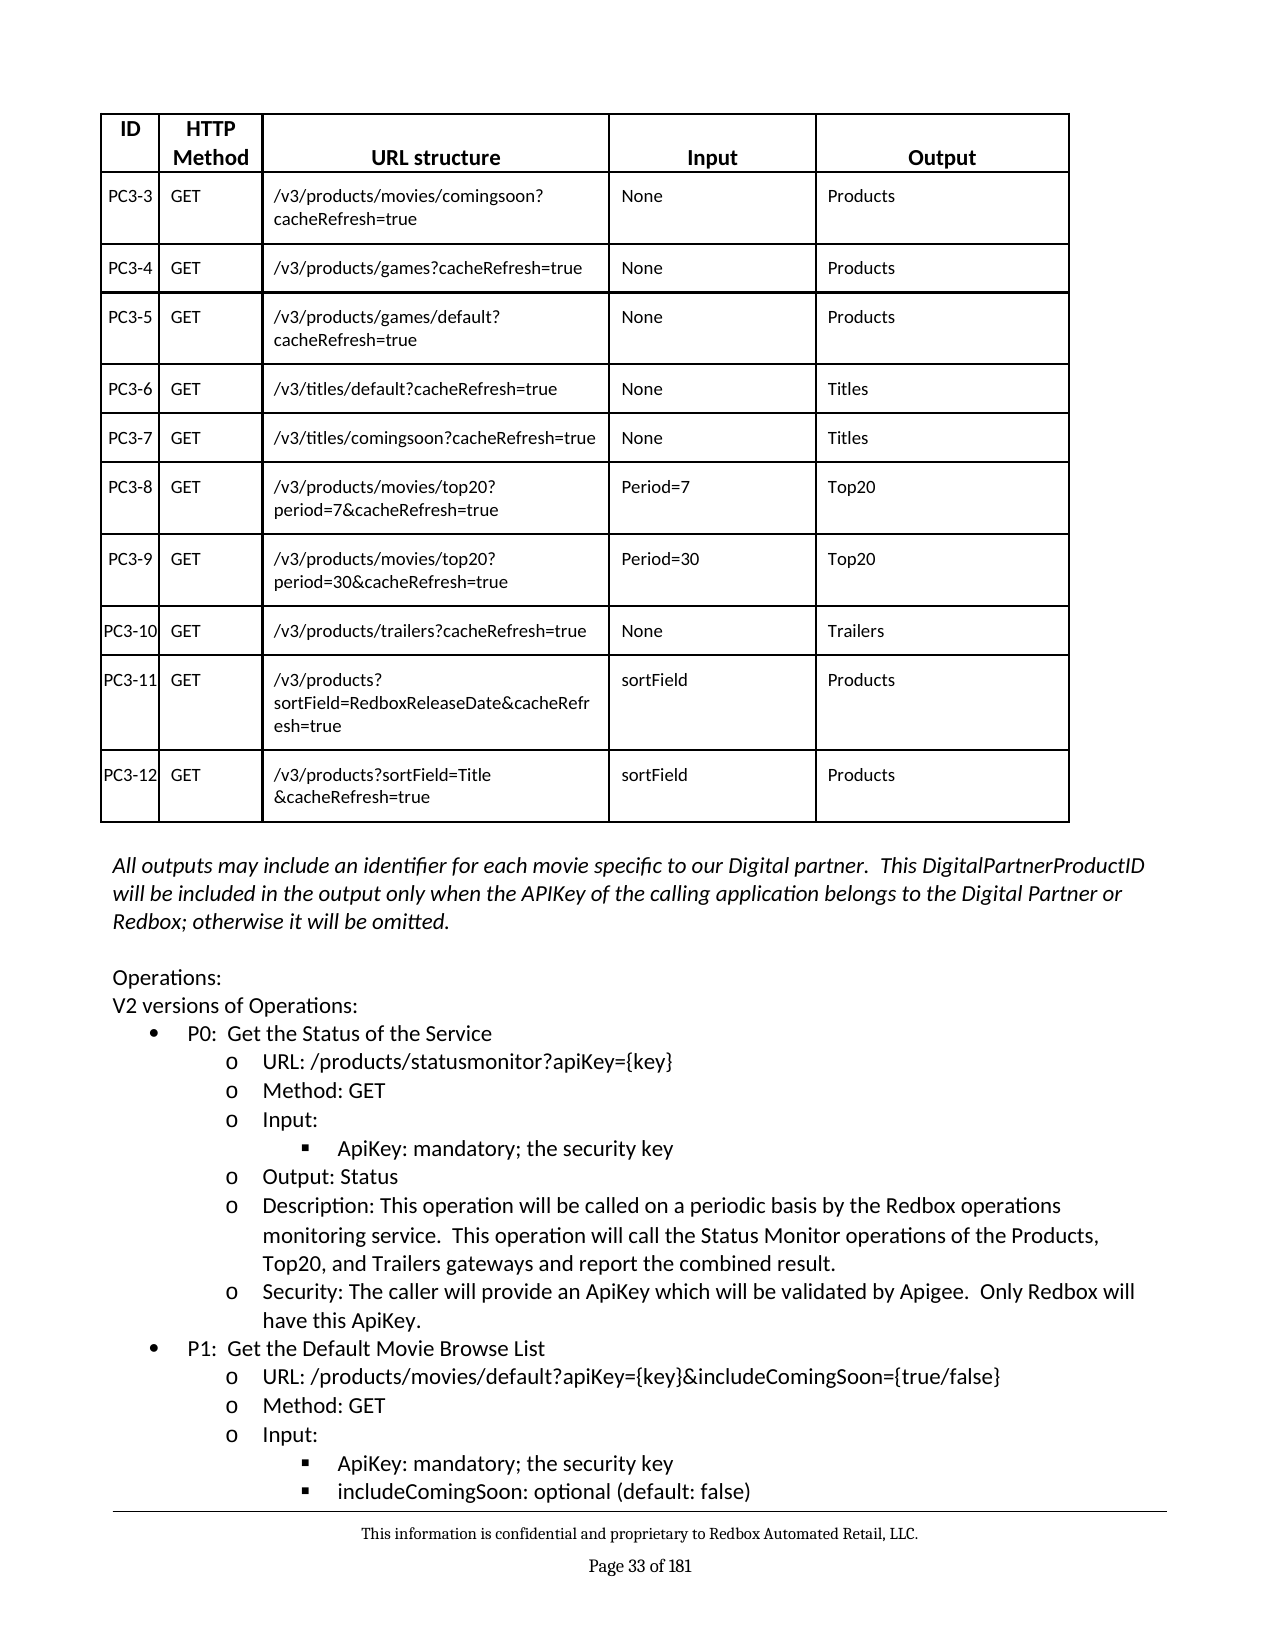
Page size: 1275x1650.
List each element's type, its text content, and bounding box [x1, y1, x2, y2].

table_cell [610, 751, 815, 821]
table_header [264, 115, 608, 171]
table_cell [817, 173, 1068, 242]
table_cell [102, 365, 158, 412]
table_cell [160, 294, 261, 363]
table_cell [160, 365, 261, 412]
list P1: Get the Default Movie Browse List [150, 1334, 1162, 1362]
list Security: The caller will provide an ApiKey which will be validated by Apigee. Only Redbox will have this ApiKey. [225, 1277, 1162, 1334]
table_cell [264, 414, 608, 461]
list ApiKey: mandatory; the security key [300, 1134, 1162, 1162]
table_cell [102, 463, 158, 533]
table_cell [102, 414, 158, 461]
list Input: [225, 1105, 1162, 1134]
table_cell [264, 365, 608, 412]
text V2 versions of Operations: [112, 991, 1162, 1019]
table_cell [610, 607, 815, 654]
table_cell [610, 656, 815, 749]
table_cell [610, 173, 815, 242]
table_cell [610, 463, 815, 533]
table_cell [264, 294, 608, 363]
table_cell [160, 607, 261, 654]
list Description: This operation will be called on a periodic basis by the Redbox operations monitoring service. This operation will call the Status Monitor operations of the Products, Top20, and Trailers gateways and report the combined result. [225, 1192, 1162, 1277]
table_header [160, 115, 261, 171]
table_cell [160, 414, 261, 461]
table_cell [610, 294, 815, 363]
list Method: GET [225, 1076, 1162, 1105]
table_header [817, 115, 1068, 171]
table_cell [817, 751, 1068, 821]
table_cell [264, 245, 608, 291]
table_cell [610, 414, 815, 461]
list ApiKey: mandatory; the security key [300, 1449, 1162, 1477]
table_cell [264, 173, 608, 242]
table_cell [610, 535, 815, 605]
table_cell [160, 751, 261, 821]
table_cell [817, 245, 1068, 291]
list URL: /products/statusmonitor?apiKey={key} [225, 1047, 1162, 1076]
list Method: GET [225, 1391, 1162, 1420]
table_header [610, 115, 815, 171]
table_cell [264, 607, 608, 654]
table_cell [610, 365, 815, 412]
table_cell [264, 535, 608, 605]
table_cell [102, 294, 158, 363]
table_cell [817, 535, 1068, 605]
list URL: /products/movies/default?apiKey={key}&includeComingSoon={true/false} [225, 1362, 1162, 1391]
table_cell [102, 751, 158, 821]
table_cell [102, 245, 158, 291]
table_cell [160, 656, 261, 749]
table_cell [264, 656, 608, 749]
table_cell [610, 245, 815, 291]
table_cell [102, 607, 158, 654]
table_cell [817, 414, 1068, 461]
text All outputs may include an identifier for each movie specific to our Digital partner. This DigitalPartnerProductID will be included in the output only when the APIKey of the calling application belongs to the Digital Partner or Redbox; otherwise it will be omitted. [112, 851, 1162, 935]
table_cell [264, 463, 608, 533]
list Output: Status [225, 1162, 1162, 1192]
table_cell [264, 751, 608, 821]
list Input: [225, 1420, 1162, 1449]
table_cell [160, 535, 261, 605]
text Operations: [112, 963, 1162, 991]
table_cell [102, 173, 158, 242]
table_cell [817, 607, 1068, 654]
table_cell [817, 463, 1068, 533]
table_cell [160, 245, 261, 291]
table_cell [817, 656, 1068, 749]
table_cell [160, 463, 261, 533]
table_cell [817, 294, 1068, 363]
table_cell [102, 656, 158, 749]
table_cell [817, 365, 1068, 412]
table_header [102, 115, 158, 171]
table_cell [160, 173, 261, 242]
list includeComingSoon: optional (default: false) [300, 1477, 1162, 1506]
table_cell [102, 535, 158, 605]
list P0: Get the Status of the Service [150, 1019, 1162, 1047]
